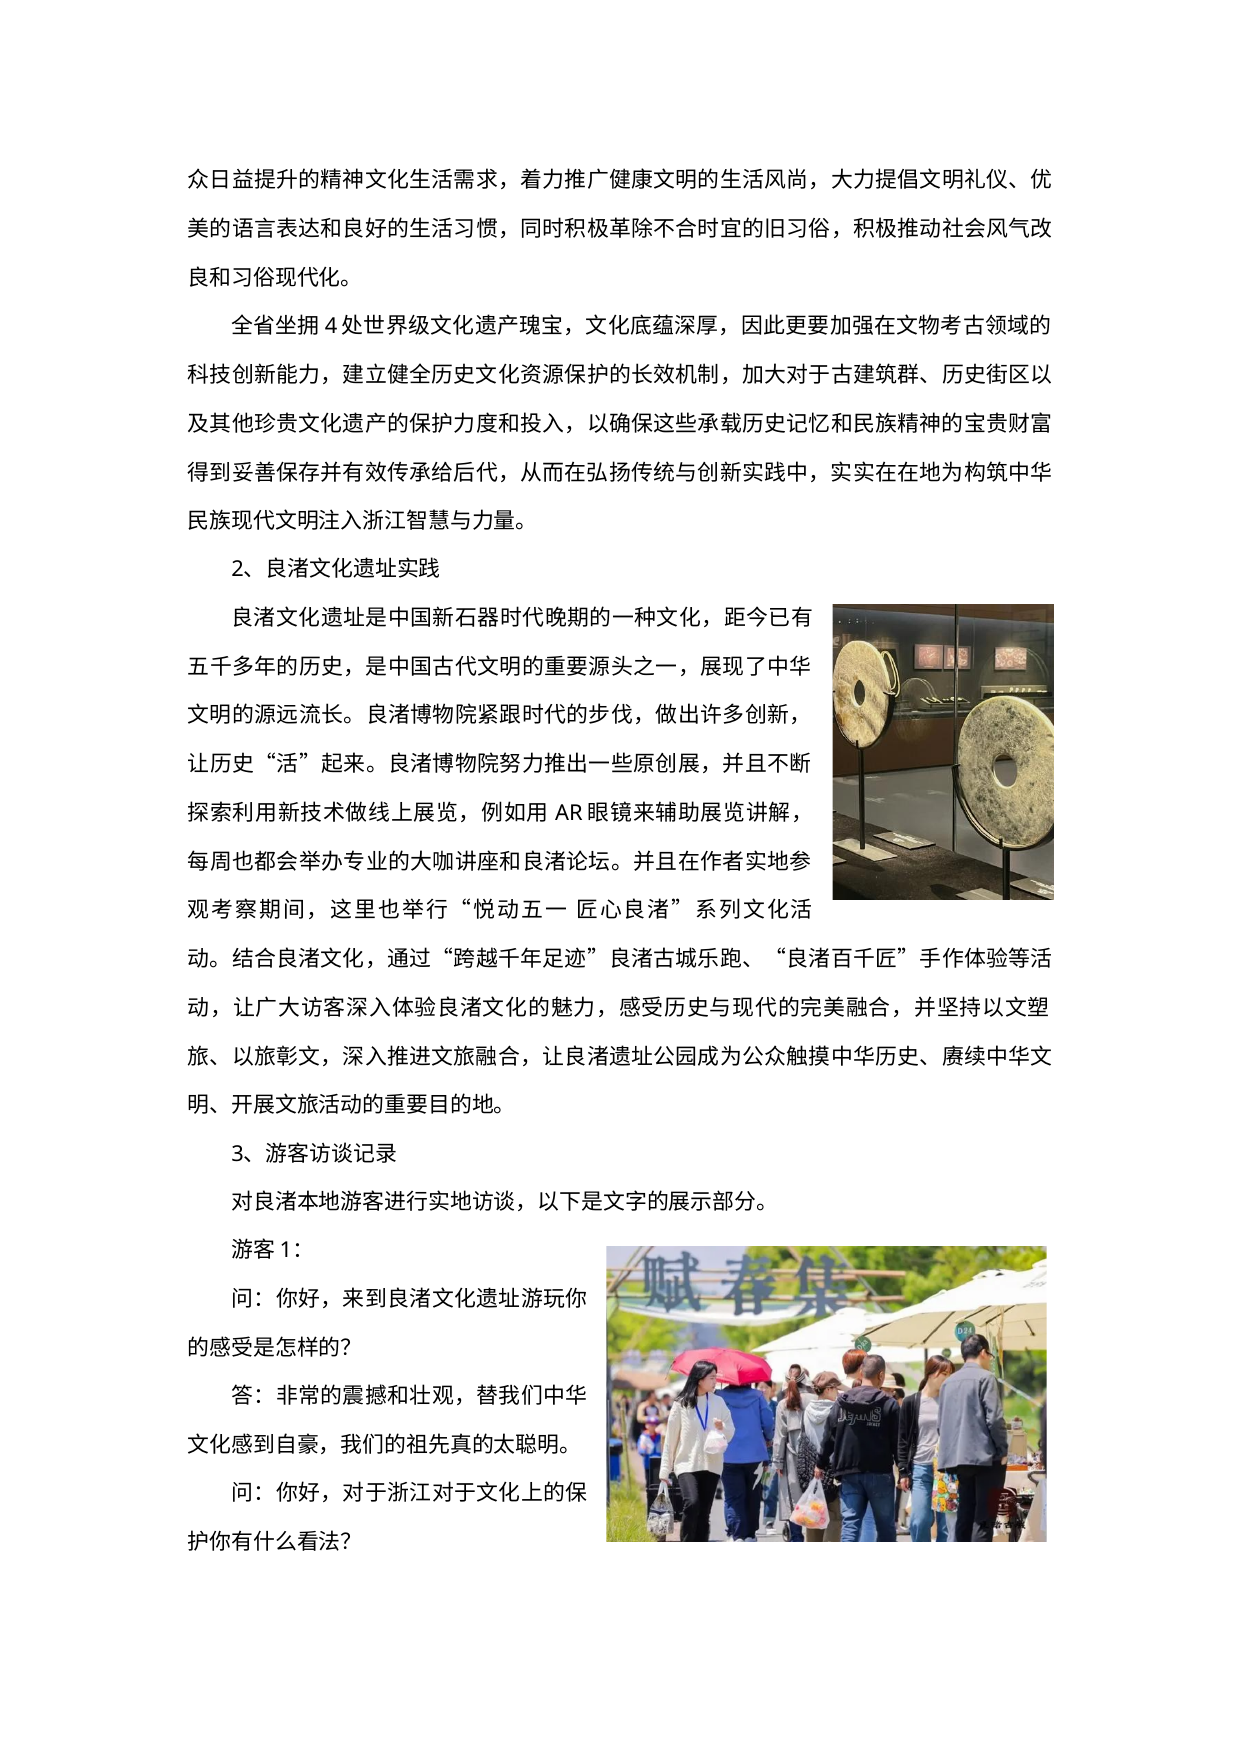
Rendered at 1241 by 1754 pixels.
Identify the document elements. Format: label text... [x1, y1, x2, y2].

picture [832, 604, 1054, 900]
text 游客1： [187, 1232, 1053, 1264]
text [187, 162, 1053, 292]
text 问：你好，来到良渚文化遗址游玩你的感受是怎样的？ [187, 1280, 606, 1362]
text 问：你好，对于浙江对于文化上的保护你有什么看法？ [187, 1474, 1053, 1556]
text 答：非常的震撼和壮观，替我们中华文化感到自豪，我们的祖先真的太聪明。 [187, 1377, 606, 1459]
text 对良渚本地游客进行实地访谈，以下是文字的展示部分。 [187, 1184, 1053, 1216]
text 3、游客访谈记录 [187, 1135, 1053, 1168]
text 良渚文化遗址是中国新石器时代晚期的一种文化，距今已有五千多年的历史，是中国古代文明的重要源头之一，展现了中华文明的源远流长。良渚博物院紧跟时代的步伐，做出许多创新，让历史“活”起来。良渚博物院努力推出一些原创展，并且不断探索利用新技术做线上展览，例如用AR眼镜来辅助展览讲解，每周也都会举办专业的大咖讲座和良渚论坛。并且在作者实地参观考察期间，这里也举行“悦动五一 匠心良渚”系列文化活动。结合良渚文化，通过“跨越千年足迹”良渚古城乐跑、“良渚百千匠”手作体验等活动，让广大访客深入体验良渚文化的魅力，感受历史与现代的完美融合，并坚持以文塑旅、以旅彰文，深入推进文旅融合，让良渚遗址公园成为公众触摸中华历史、赓续中华文明、开展文旅活动的重要目的地。 [187, 599, 1053, 1119]
picture [606, 1246, 1047, 1542]
text 2、良渚文化遗址实践 [187, 551, 1053, 584]
text 全省坐拥4处世界级文化遗产瑰宝，文化底蕴深厚，因此更要加强在文物考古领域的科技创新能力，建立健全历史文化资源保护的长效机制，加大对于古建筑群、历史街区以及其他珍贵文化遗产的保护力度和投入，以确保这些承载历史记忆和民族精神的宝贵财富得到妥善保存并有效传承给后代，从而在弘扬传统与创新实践中，实实在在地为构筑中华民族现代文明注入浙江智慧与力量。 [187, 308, 1053, 535]
